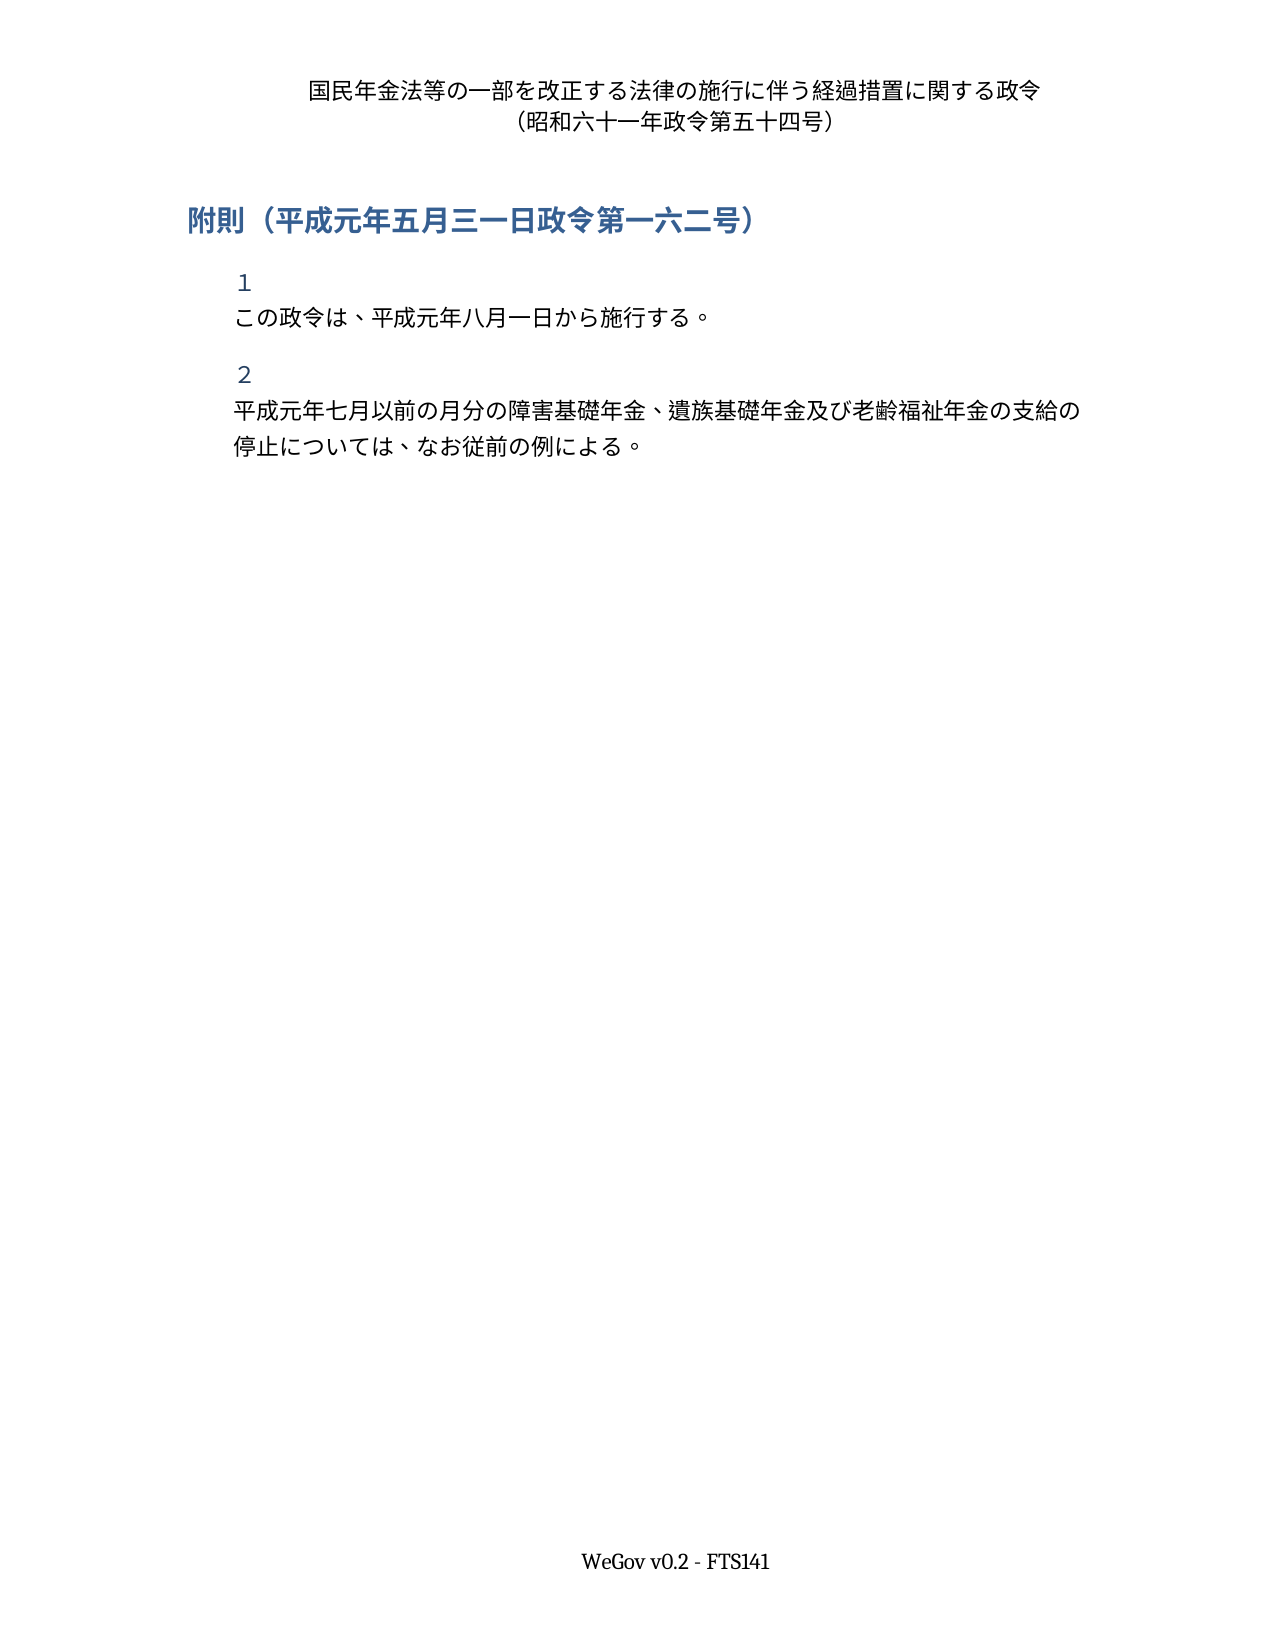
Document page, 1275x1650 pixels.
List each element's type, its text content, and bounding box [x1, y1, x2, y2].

subtitle ２ [233, 359, 1087, 390]
text この政令は、平成元年八月一日から施行する。 [233, 302, 1087, 334]
subtitle １ [233, 266, 1087, 298]
text 平成元年七月以前の月分の障害基礎年金、遺族基礎年金及び老齢福祉年金の支給の停止については、なお従前の例による。 [233, 395, 1087, 462]
subtitle 附則（平成元年五月三一日政令第一六二号） [187, 200, 1087, 240]
